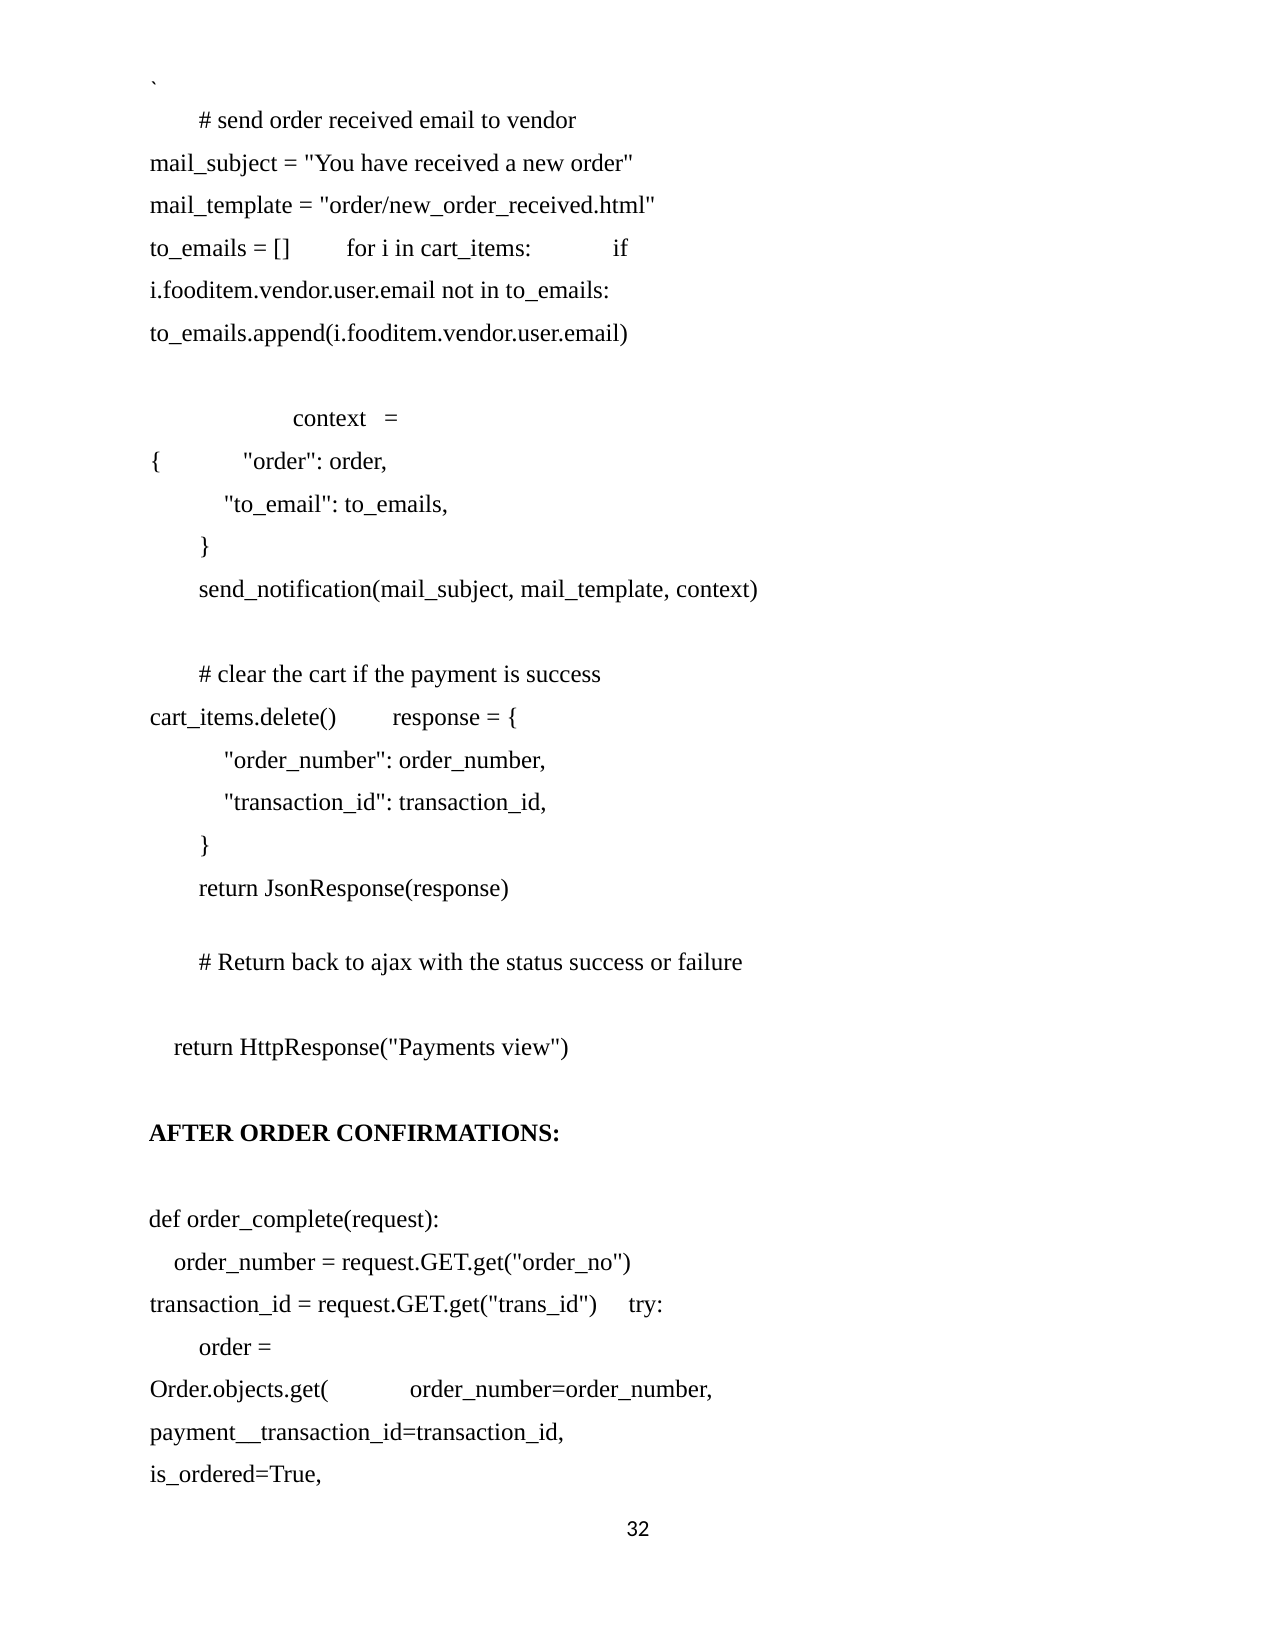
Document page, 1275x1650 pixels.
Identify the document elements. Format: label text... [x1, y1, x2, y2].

text AFTER ORDER CONFIRMATIONS: [148, 1118, 1255, 1147]
text order = Order.objects.get( order_number=order_number, payment__transaction_id=transaction_id, is_ordered=True, [148, 1332, 764, 1488]
text # send order received email to vendor mail_subject = "You have received a new order" mail_template = "order/new_order_received.html" to_emails = [] for i in cart_items: if i.fooditem.vendor.user.email not in to_emails: to_emails.append(i.fooditem.vendor.user.email) [148, 105, 731, 347]
text "transaction_id": transaction_id, [148, 787, 1126, 816]
text order_number = request.GET.get("order_no") transaction_id = request.GET.get("trans_id") try: [148, 1247, 666, 1318]
text return HttpResponse("Payments view") [148, 1032, 1126, 1061]
text def order_complete(request): [148, 1204, 1126, 1233]
text context = { "order": order, [148, 403, 398, 475]
text # Return back to ajax with the status success or failure [148, 947, 1126, 975]
text return JsonResponse(response) [148, 873, 1126, 902]
text "order_number": order_number, [148, 745, 1126, 773]
text } [148, 830, 1126, 859]
text send_notification(mail_subject, mail_template, context) [148, 574, 1126, 603]
text "to_email": to_emails, [148, 489, 1126, 517]
text # clear the cart if the payment is success cart_items.delete() response = { [148, 659, 602, 731]
text } [148, 531, 1126, 560]
